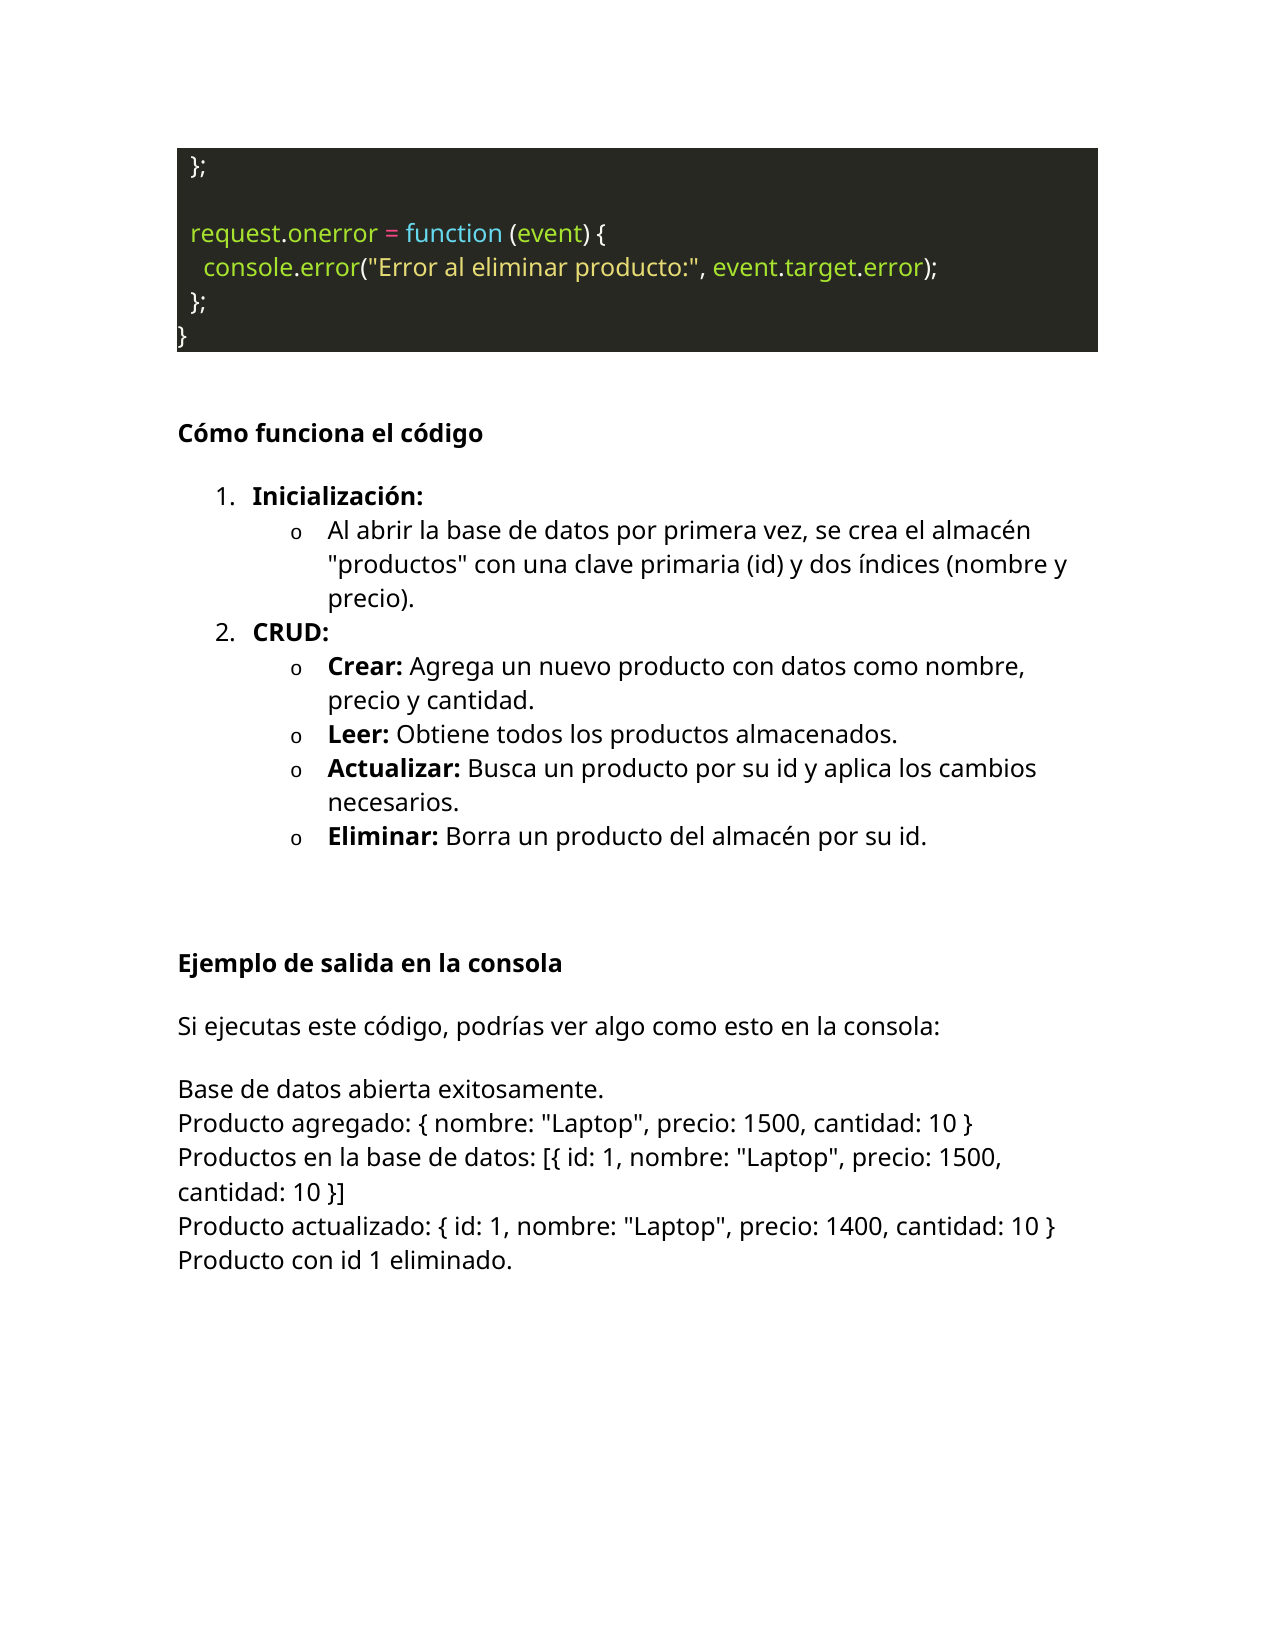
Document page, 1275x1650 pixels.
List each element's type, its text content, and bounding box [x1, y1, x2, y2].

text }; [177, 284, 1098, 318]
text request.onerror = function (event) { [177, 216, 1098, 250]
text Producto actualizado: { id: 1, nombre: "Laptop", precio: 1400, cantidad: 10 } [177, 1208, 1098, 1242]
text Producto con id 1 eliminado. [177, 1242, 1098, 1276]
text } [177, 318, 1098, 352]
list Cómo funciona el código [177, 415, 1098, 449]
list Actualizar: Busca un producto por su id y aplica los cambios necesarios. [290, 751, 1098, 819]
list Eliminar: Borra un producto del almacén por su id. [290, 819, 1098, 853]
list Crear: Agrega un nuevo producto con datos como nombre, precio y cantidad. [290, 649, 1098, 717]
list CRUD: [215, 615, 1098, 649]
list Ejemplo de salida en la consola [177, 946, 1098, 979]
text Producto agregado: { nombre: "Laptop", precio: 1500, cantidad: 10 } [177, 1106, 1098, 1140]
list Leer: Obtiene todos los productos almacenados. [290, 717, 1098, 751]
list Inicialización: [215, 478, 1098, 512]
text Si ejecutas este código, podrías ver algo como esto en la consola: [177, 1009, 1098, 1043]
text Productos en la base de datos: [{ id: 1, nombre: "Laptop", precio: 1500, cantidad: 10 }] [177, 1140, 1098, 1208]
text Base de datos abierta exitosamente. [177, 1072, 1098, 1106]
text console.error("Error al eliminar producto:", event.target.error); [177, 250, 1098, 284]
list Al abrir la base de datos por primera vez, se crea el almacén "productos" con una clave primaria (id) y dos índices (nombre y precio). [290, 512, 1098, 615]
text }; [177, 148, 1098, 182]
